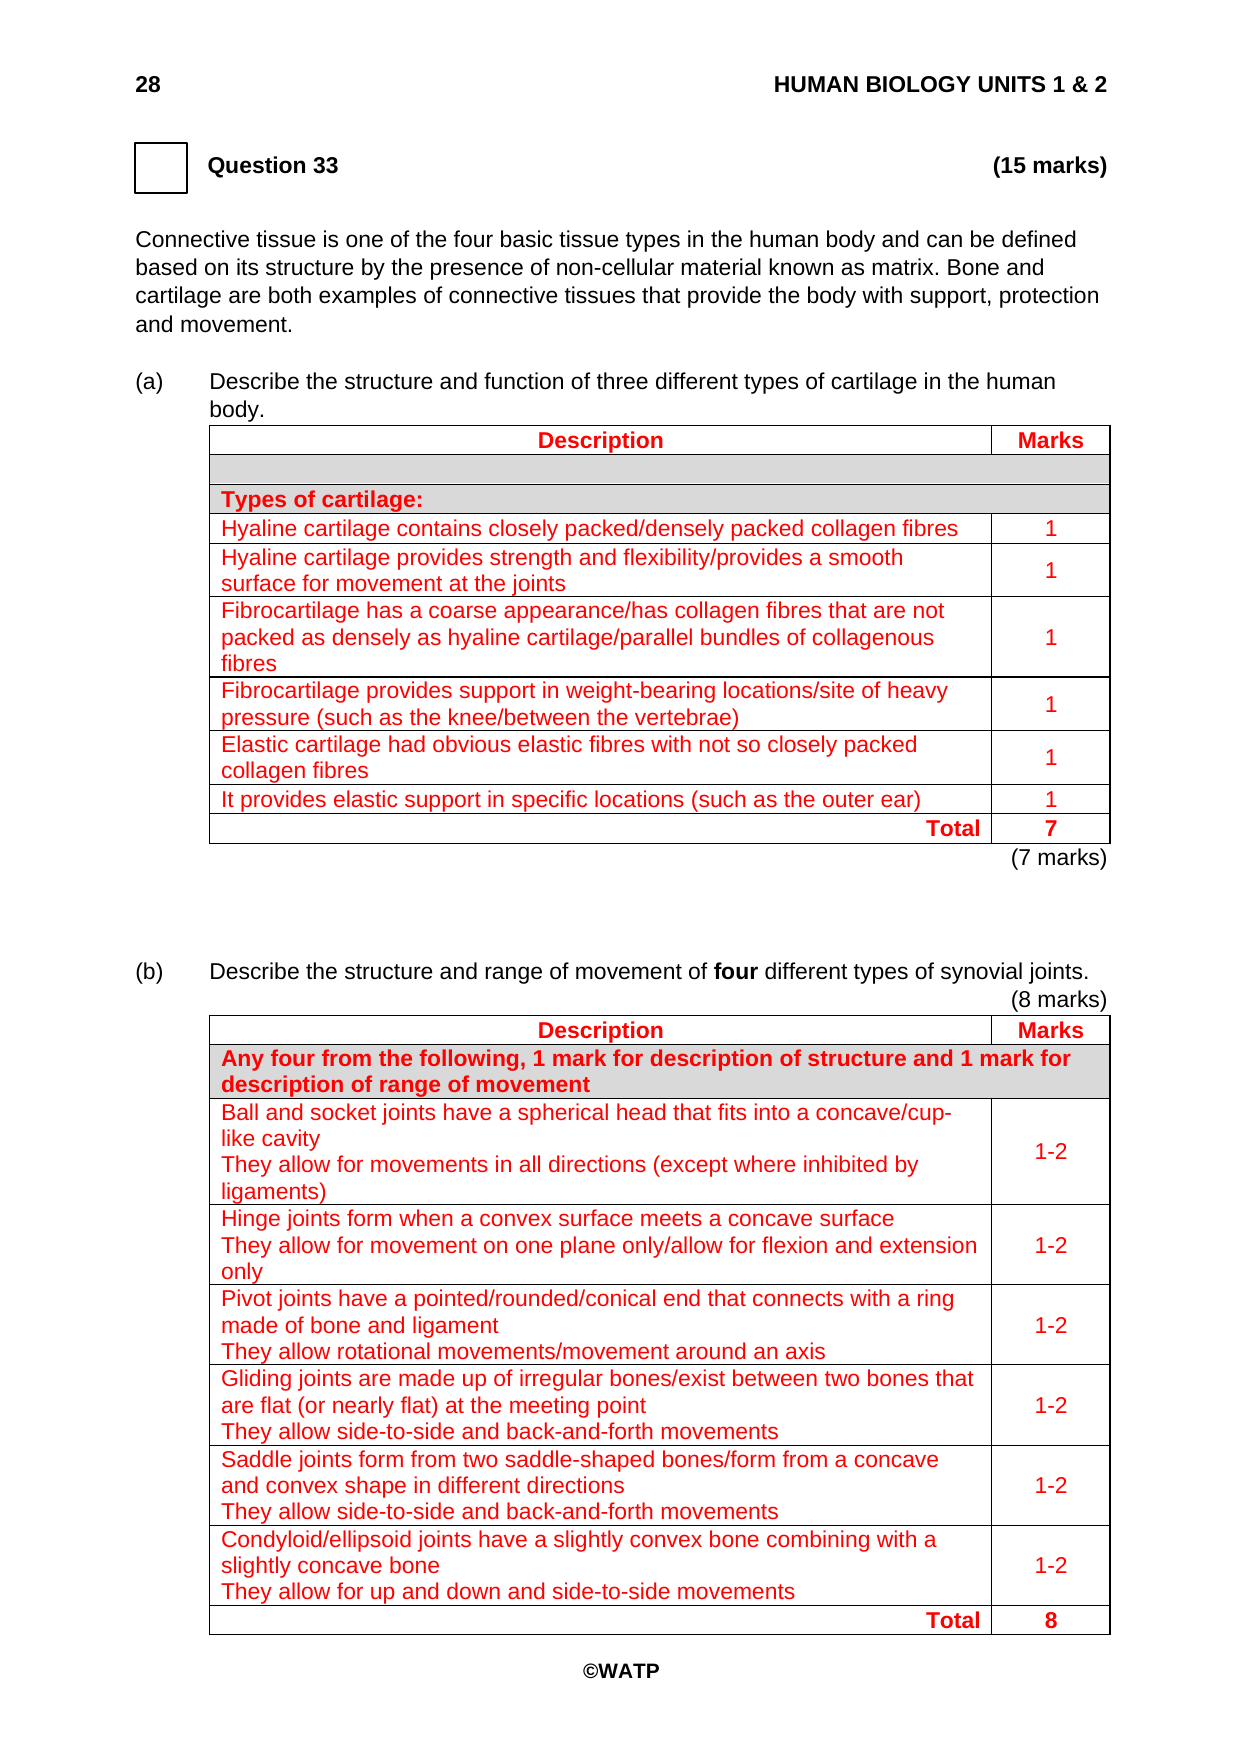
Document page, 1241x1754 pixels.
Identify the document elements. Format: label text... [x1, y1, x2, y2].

table_cell Pivot joints have a pointed/rounded/conical end that connects with a ring made of bone and ligament They allow rotational movements/movement around an axis [210, 1285, 991, 1364]
text (b) Describe the structure and range of movement of four different types of synovial joints. (8 marks) [135, 958, 1107, 1012]
text Connective tissue is one of the four basic tissue types in the human body and can be defined based on its structure by the presence of non-cellular material known as matrix. Bone and cartilage are both examples of connective tissues that provide the body with support, protection and movement. [135, 226, 1107, 337]
table_cell 1-2 [992, 1099, 1109, 1204]
table_cell 1-2 [992, 1446, 1109, 1524]
table_cell Hyaline cartilage contains closely packed/densely packed collagen fibres [210, 514, 991, 542]
table_cell Total [210, 1606, 991, 1634]
table_cell 1-2 [992, 1526, 1109, 1605]
table_cell 1 [992, 597, 1109, 676]
table_cell 1-2 [992, 1205, 1109, 1284]
table_cell 1 [992, 514, 1109, 542]
table_cell Fibrocartilage has a coarse appearance/has collagen fibres that are not packed as densely as hyaline cartilage/parallel bundles of collagenous fibres [210, 597, 991, 676]
table_cell It provides elastic support in specific locations (such as the outer ear) [210, 785, 991, 813]
table_cell Elastic cartilage had obvious elastic fibres with not so closely packed collagen fibres [210, 731, 991, 784]
table_cell 7 [992, 814, 1109, 843]
table_cell 1-2 [992, 1285, 1109, 1364]
table_cell Hyaline cartilage provides strength and flexibility/provides a smooth surface for movement at the joints [210, 544, 991, 596]
table_cell 1 [992, 544, 1109, 596]
table_cell Types of cartilage: [210, 485, 1109, 513]
table_header Description [210, 426, 991, 454]
table_cell 1 [992, 678, 1109, 730]
table_cell 1 [992, 785, 1109, 813]
table_cell 8 [992, 1606, 1109, 1634]
text (7 marks) [135, 844, 1107, 870]
table_header Marks [992, 426, 1109, 454]
table_cell Saddle joints form from two saddle-shaped bones/form from a concave and convex shape in different directions They allow side-to-side and back-and-forth movements [210, 1446, 991, 1524]
table_cell Condyloid/ellipsoid joints have a slightly convex bone combining with a slightly concave bone They allow for up and down and side-to-side movements [210, 1526, 991, 1605]
table_cell 1-2 [992, 1365, 1109, 1444]
table_cell 1 [992, 731, 1109, 784]
table_cell Gliding joints are made up of irregular bones/exist between two bones that are flat (or nearly flat) at the meeting point They allow side-to-side and back-and-forth movements [210, 1365, 991, 1444]
text Question 33 (15 marks) [188, 152, 1107, 178]
table_cell Any four from the following, 1 mark for description of structure and 1 mark for description of range of movement [210, 1045, 1109, 1098]
table_header Marks [992, 1016, 1109, 1044]
table_cell [210, 455, 1109, 483]
table_cell Total [210, 814, 991, 843]
table_header Description [210, 1016, 991, 1044]
text (a) Describe the structure and function of three different types of cartilage in the human body. [135, 368, 1107, 422]
table_cell Fibrocartilage provides support in weight-bearing locations/site of heavy pressure (such as the knee/between the vertebrae) [210, 678, 991, 730]
table_cell Hinge joints form when a convex surface meets a concave surface They allow for movement on one plane only/allow for flexion and extension only [210, 1205, 991, 1284]
table_cell Ball and socket joints have a spherical head that fits into a concave/cup-like cavity They allow for movements in all directions (except where inhibited by ligaments) [210, 1099, 991, 1204]
